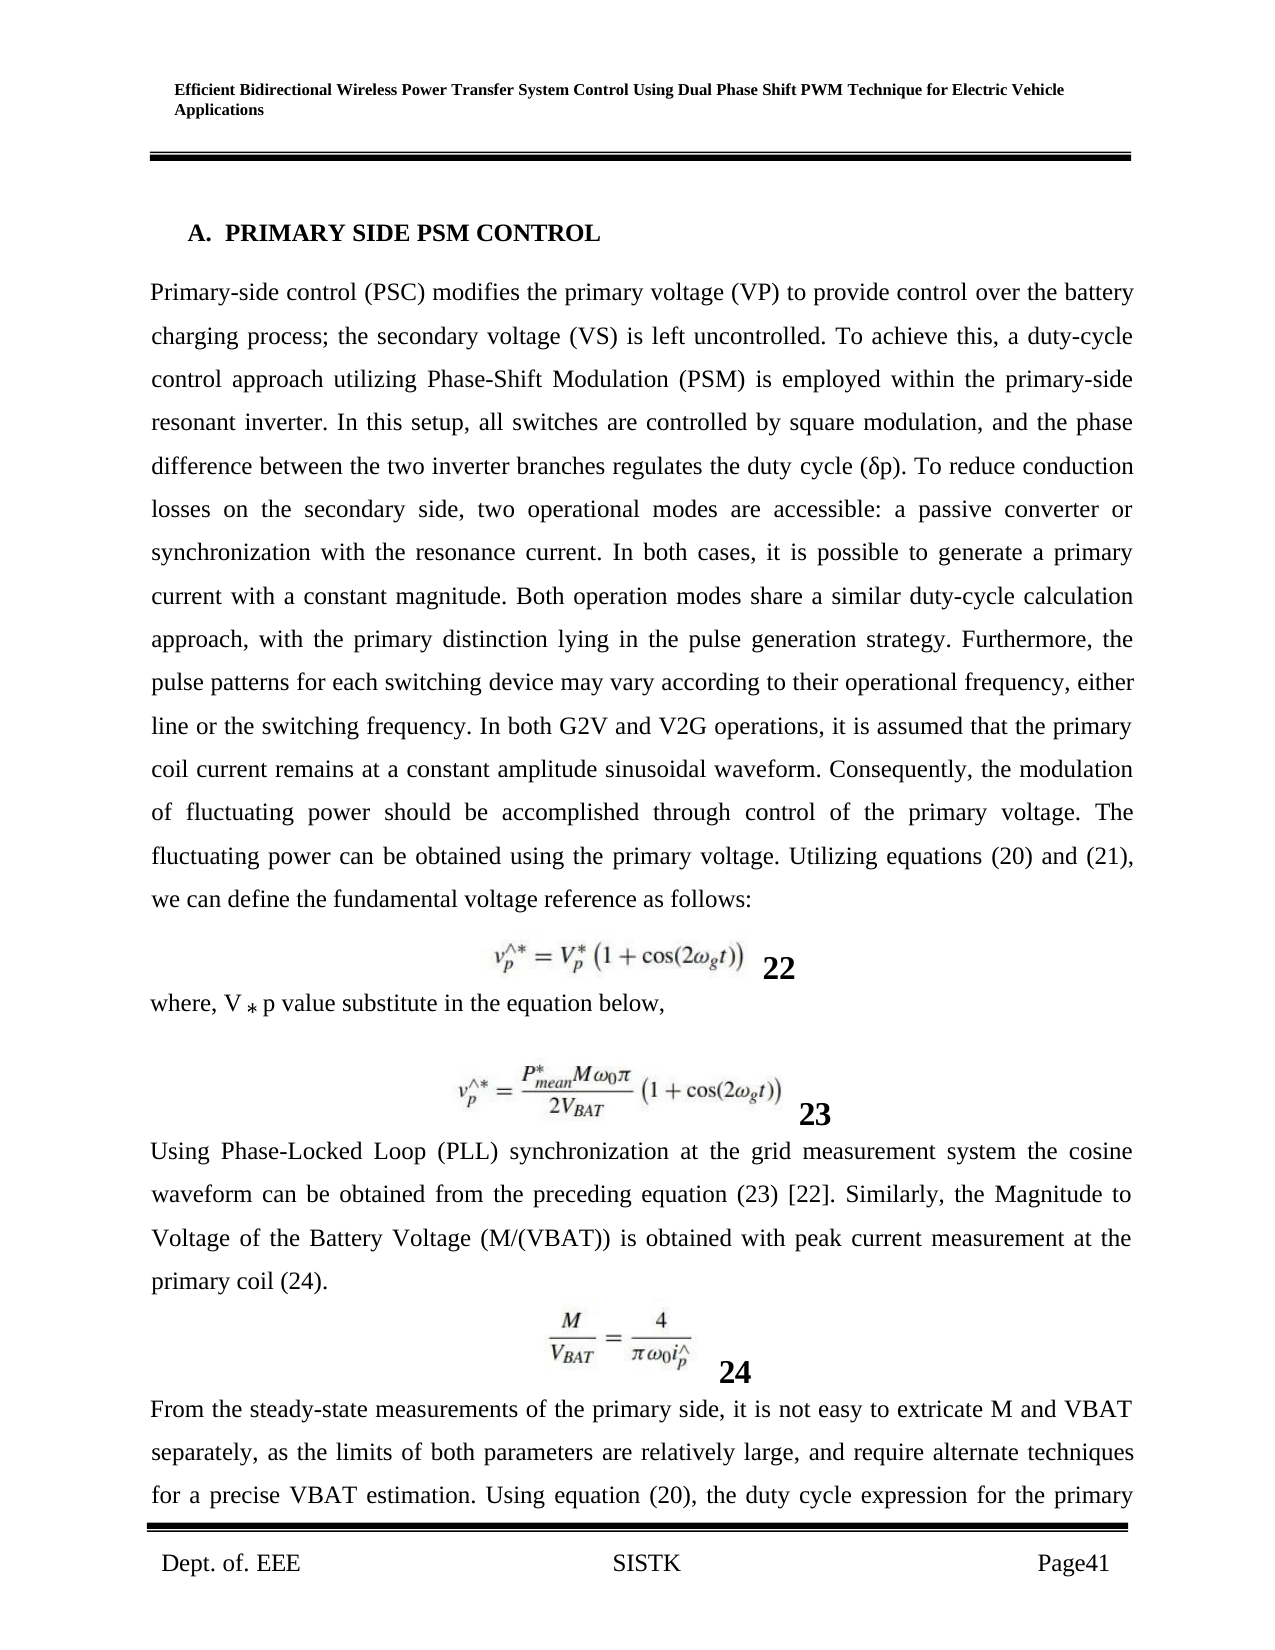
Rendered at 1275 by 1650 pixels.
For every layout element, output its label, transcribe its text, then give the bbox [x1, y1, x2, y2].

text 23 [521, 1094, 1109, 1133]
text Using Phase-Locked Loop (PLL) synchronization at the grid measurement system the cosine waveform can be obtained from the preceding equation (23) [22]. Similarly, the Magnitude to Voltage of the Battery Voltage (M/(VBAT)) is obtained with peak current measurement at the primary coil (24). [150, 1136, 1133, 1295]
picture [543, 1298, 697, 1372]
text where, V p value substitute in the equation below, [150, 988, 1246, 1018]
picture [247, 1003, 257, 1013]
list PRIMARY SIDE PSM CONTROL [187, 218, 1246, 247]
picture [481, 930, 748, 980]
text 24 [224, 1353, 1246, 1391]
text Primary-side control (PSC) modifies the primary voltage (VP) to provide control over the battery charging process; the secondary voltage (VS) is left uncontrolled. To achieve this, a duty-cycle control approach utilizing Phase-Shift Modulation (PSM) is employed within the primary-side resonant inverter. In this setup, all switches are controlled by square modulation, and the phase difference between the two inverter branches regulates the duty cycle (δp). To reduce conduction losses on the secondary side, two operational modes are accessible: a passive converter or synchronization with the resonance current. In both cases, it is possible to generate a primary current with a constant magnitude. Both operation modes share a similar duty-cycle calculation approach, with the primary distinction lying in the pulse generation strategy. Furthermore, the pulse patterns for each switching device may vary according to their operational frequency, either line or the switching frequency. In both G2V and V2G operations, it is assumed that the primary coil current remains at a constant amplitude sinusoidal waveform. Consequently, the modulation of fluctuating power should be accomplished through control of the primary voltage. The fluctuating power can be obtained using the primary voltage. Utilizing equations (20) and (21), we can define the fundamental voltage reference as follows: [150, 277, 1134, 913]
picture [449, 1058, 784, 1122]
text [150, 1394, 1134, 1509]
